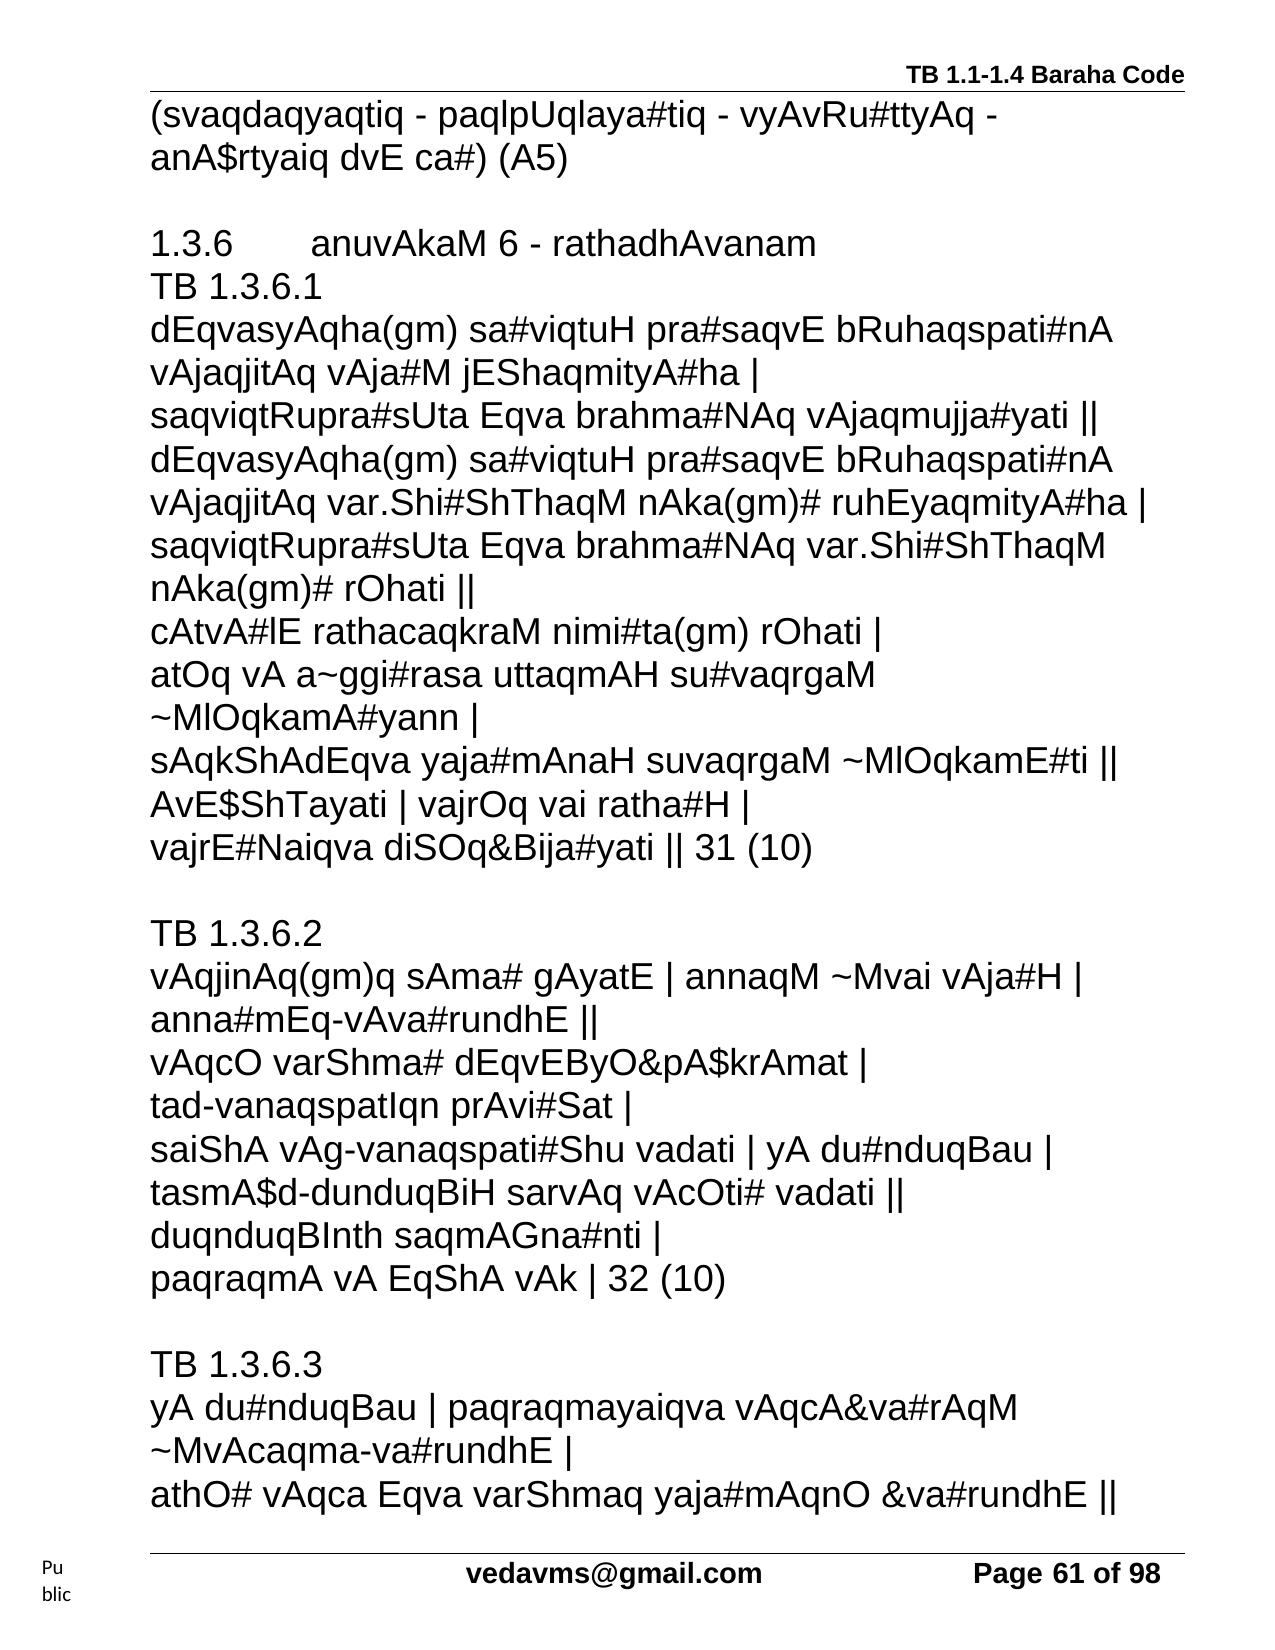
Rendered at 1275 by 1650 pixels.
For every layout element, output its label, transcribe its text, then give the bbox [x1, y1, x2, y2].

text saiShA vAg-vanaqspati#Shu vadati | yA du#nduqBau | [150, 1127, 1185, 1170]
text cAtvA#lE rathacaqkraM nimi#ta(gm) rOhati | [150, 609, 1185, 652]
text atOq vA a~ggi#rasa uttaqmAH su#vaqrgaM ~MlOqkamA#yann | [150, 652, 1185, 739]
text vAqjinAq(gm)q sAma# gAyatE | annaqM ~Mvai vAja#H | anna#mEq-vAva#rundhE || [150, 954, 1185, 1041]
text paqraqmA vA EqShA vAk | 32 (10) [150, 1256, 1185, 1299]
text 1.3.6 anuvAkaM 6 - rathadhAvanam [150, 221, 1185, 264]
text AvE$ShTayati | vajrOq vai ratha#H | vajrE#Naiqva diSOq&Bija#yati || 31 (10) [150, 782, 1185, 868]
text TB 1.3.6.1 [150, 264, 1185, 307]
text (svaqdaqyaqtiq - paqlpUqlaya#tiq - vyAvRu#ttyAq - anA$rtyaiq dvE ca#) (A5) [150, 92, 1185, 178]
text dEqvasyAqha(gm) sa#viqtuH pra#saqvE bRuhaqspati#nA vAjaqjitAq var.Shi#ShThaqM nAka(gm)# ruhEyaqmityA#ha | [150, 437, 1185, 523]
text TB 1.3.6.2 [150, 911, 1185, 954]
text sAqkShAdEqva yaja#mAnaH suvaqrgaM ~MlOqkamE#ti || [150, 739, 1185, 782]
text saqviqtRupra#sUta Eqva brahma#NAq var.Shi#ShThaqM nAka(gm)# rOhati || [150, 523, 1185, 609]
text vAqcO varShma# dEqvEByO&pA$krAmat | tad-vanaqspatIqn prAvi#Sat | [150, 1041, 1185, 1127]
text saqviqtRupra#sUta Eqva brahma#NAq vAjaqmujja#yati || [150, 394, 1185, 437]
text athO# vAqca Eqva varShmaq yaja#mAqnO &va#rundhE || [150, 1472, 1185, 1515]
text TB 1.3.6.3 [150, 1342, 1185, 1386]
text yA du#nduqBau | paqraqmayaiqva vAqcA&va#rAqM ~MvAcaqma-va#rundhE | [150, 1386, 1185, 1472]
text tasmA$d-dunduqBiH sarvAq vAcOti# vadati || duqnduqBInth saqmAGna#nti | [150, 1170, 1185, 1256]
text dEqvasyAqha(gm) sa#viqtuH pra#saqvE bRuhaqspati#nA vAjaqjitAq vAja#M jEShaqmityA#ha | [150, 307, 1185, 394]
